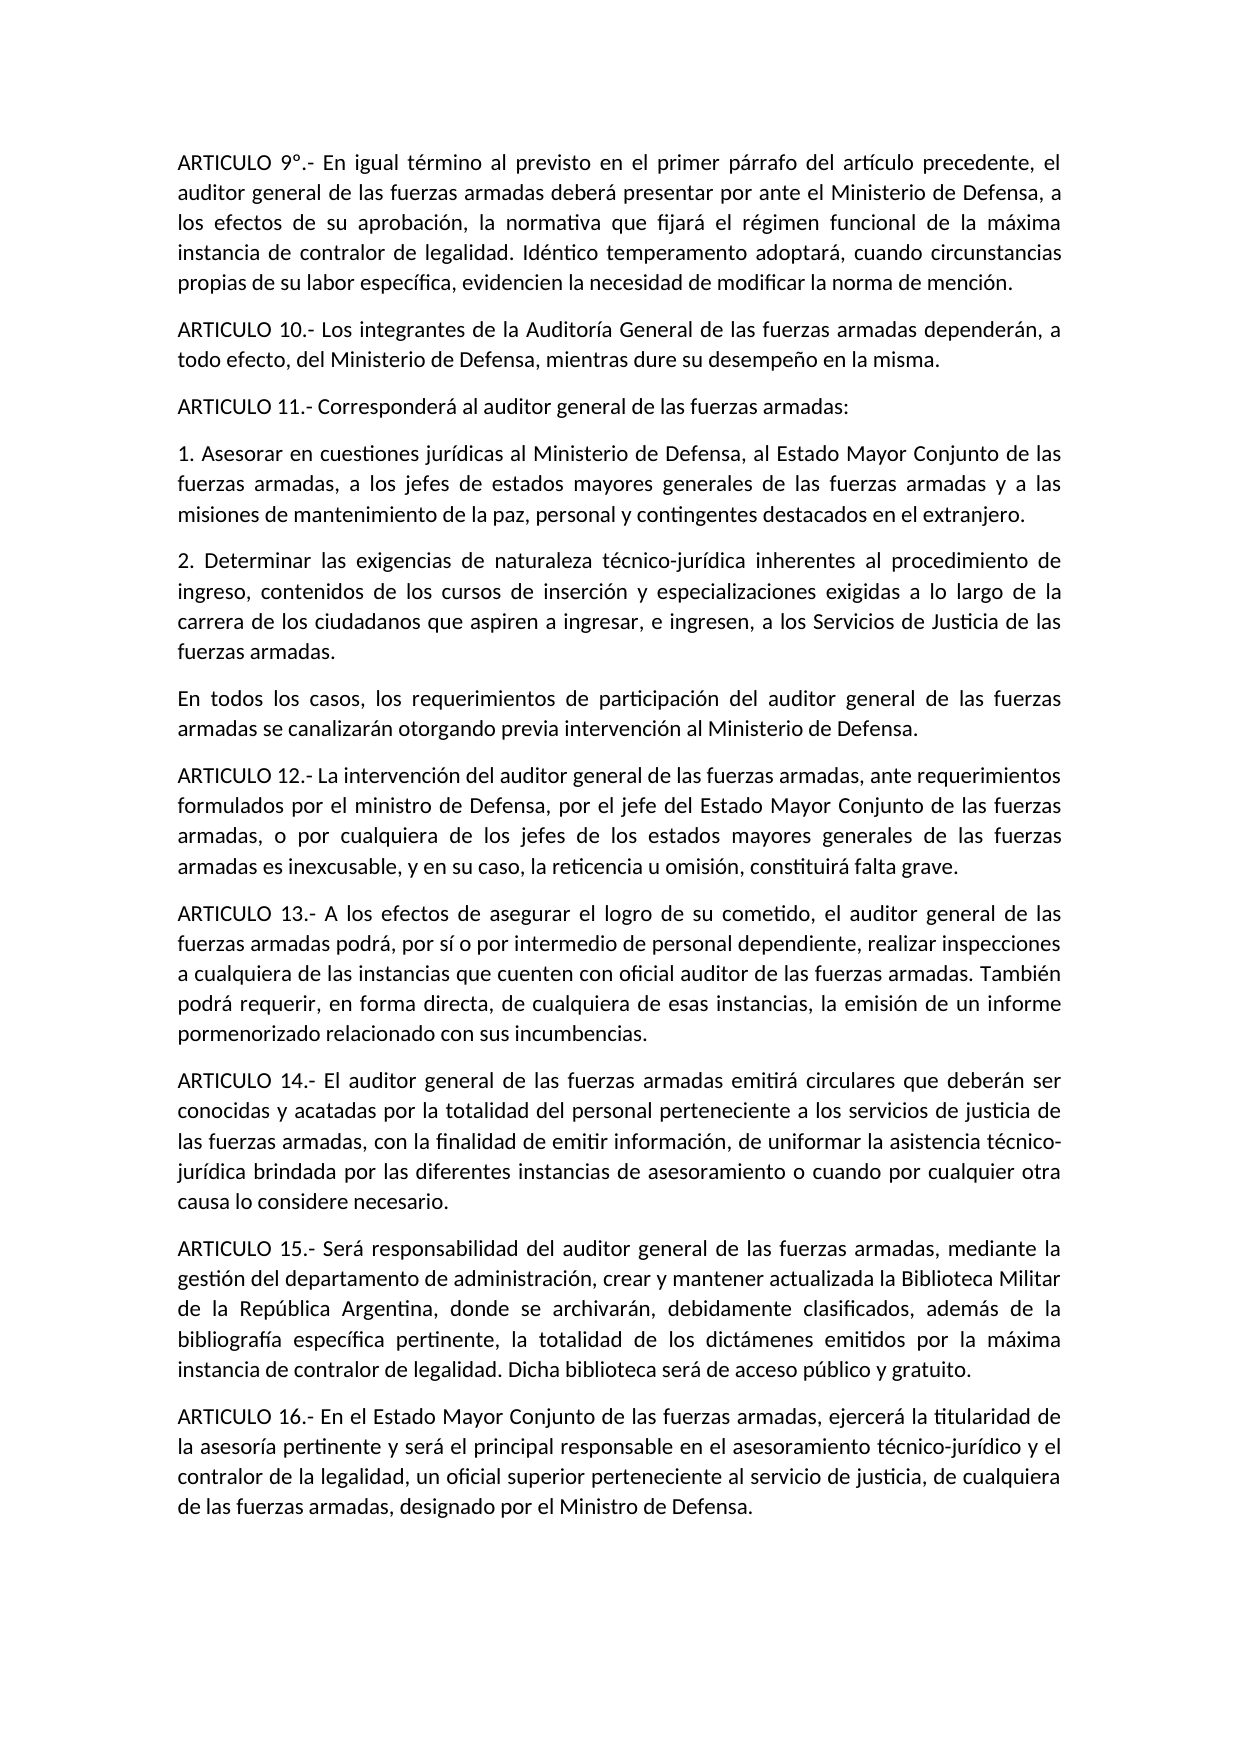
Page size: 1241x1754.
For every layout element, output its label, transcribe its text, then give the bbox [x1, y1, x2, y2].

text 1. Asesorar en cuestiones jurídicas al Ministerio de Defensa, al Estado Mayor Conjunto de las fuerzas armadas, a los jefes de estados mayores generales de las fuerzas armadas y a las misiones de mantenimiento de la paz, personal y contingentes destacados en el extranjero. [177, 439, 1063, 528]
text ARTICULO 14.- El auditor general de las fuerzas armadas emitirá circulares que deberán ser conocidas y acatadas por la totalidad del personal perteneciente a los servicios de justicia de las fuerzas armadas, con la finalidad de emitir información, de uniformar la asistencia técnico-jurídica brindada por las diferentes instancias de asesoramiento o cuando por cualquier otra causa lo considere necesario. [177, 1066, 1063, 1215]
text ARTICULO 9º.- En igual término al previsto en el primer párrafo del artículo precedente, el auditor general de las fuerzas armadas deberá presentar por ante el Ministerio de Defensa, a los efectos de su aprobación, la normativa que fijará el régimen funcional de la máxima instancia de contralor de legalidad. Idéntico temperamento adoptará, cuando circunstancias propias de su labor específica, evidencien la necesidad de modificar la norma de mención. [177, 148, 1063, 296]
text 2. Determinar las exigencias de naturaleza técnico-jurídica inherentes al procedimiento de ingreso, contenidos de los cursos de inserción y especializaciones exigidas a lo largo de la carrera de los ciudadanos que aspiren a ingresar, e ingresen, a los Servicios de Justicia de las fuerzas armadas. [177, 547, 1063, 665]
text ARTICULO 10.- Los integrantes de la Auditoría General de las fuerzas armadas dependerán, a todo efecto, del Ministerio de Defensa, mientras dure su desempeño en la misma. [177, 315, 1063, 373]
text ARTICULO 13.- A los efectos de asegurar el logro de su cometido, el auditor general de las fuerzas armadas podrá, por sí o por intermedio de personal dependiente, realizar inspecciones a cualquiera de las instancias que cuenten con oficial auditor de las fuerzas armadas. También podrá requerir, en forma directa, de cualquiera de esas instancias, la emisión de un informe pormenorizado relacionado con sus incumbencias. [177, 899, 1063, 1047]
text ARTICULO 16.- En el Estado Mayor Conjunto de las fuerzas armadas, ejercerá la titularidad de la asesoría pertinente y será el principal responsable en el asesoramiento técnico-jurídico y el contralor de la legalidad, un oficial superior perteneciente al servicio de justicia, de cualquiera de las fuerzas armadas, designado por el Ministro de Defensa. [177, 1402, 1063, 1520]
text ARTICULO 11.- Corresponderá al auditor general de las fuerzas armadas: [177, 392, 1063, 420]
text ARTICULO 12.- La intervención del auditor general de las fuerzas armadas, ante requerimientos formulados por el ministro de Defensa, por el jefe del Estado Mayor Conjunto de las fuerzas armadas, o por cualquiera de los jefes de los estados mayores generales de las fuerzas armadas es inexcusable, y en su caso, la reticencia u omisión, constituirá falta grave. [177, 761, 1063, 880]
text ARTICULO 15.- Será responsabilidad del auditor general de las fuerzas armadas, mediante la gestión del departamento de administración, crear y mantener actualizada la Biblioteca Militar de la República Argentina, donde se archivarán, debidamente clasificados, además de la bibliografía específica pertinente, la totalidad de los dictámenes emitidos por la máxima instancia de contralor de legalidad. Dicha biblioteca será de acceso público y gratuito. [177, 1234, 1063, 1383]
text En todos los casos, los requerimientos de participación del auditor general de las fuerzas armadas se canalizarán otorgando previa intervención al Ministerio de Defensa. [177, 684, 1063, 742]
